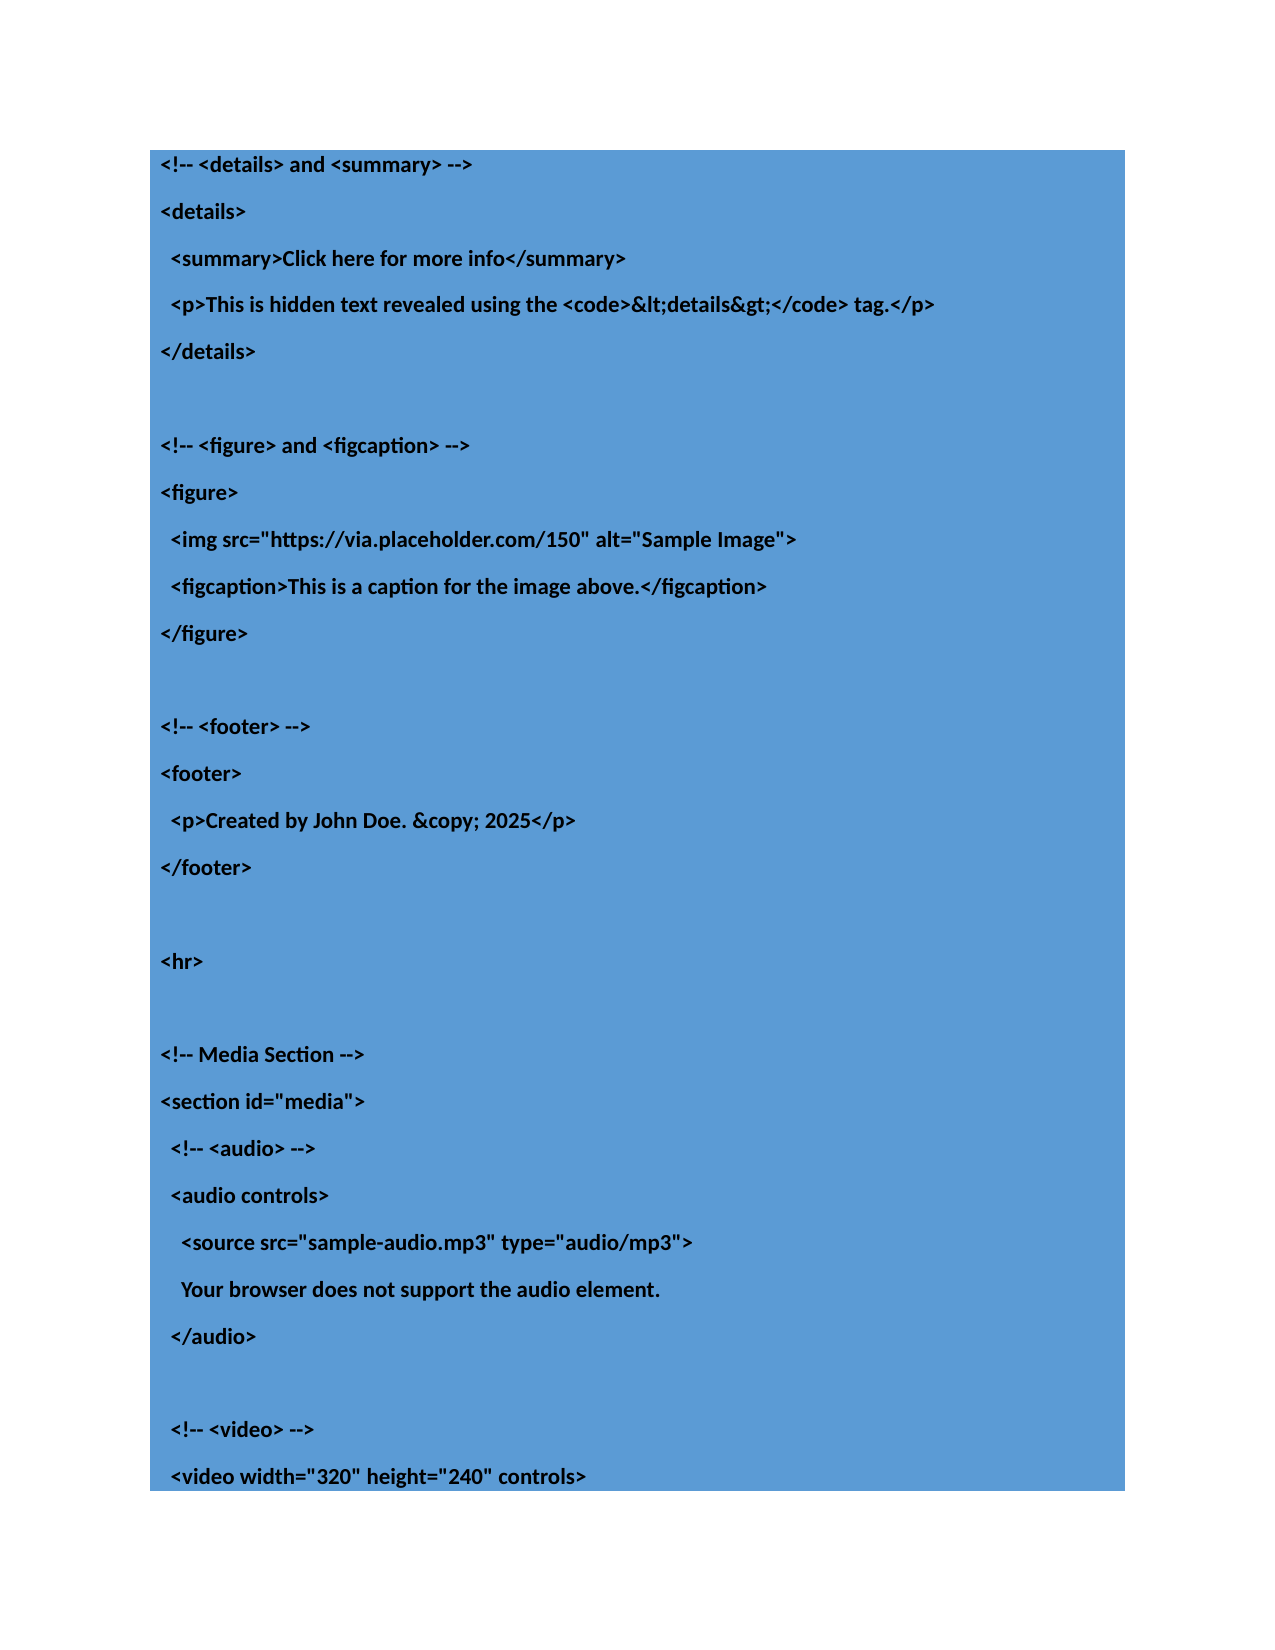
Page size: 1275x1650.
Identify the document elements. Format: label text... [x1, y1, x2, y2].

text <hr> [150, 947, 1125, 975]
text <details> [150, 197, 1125, 225]
text <!-- <footer> --> [150, 712, 1125, 741]
text </footer> [150, 853, 1125, 881]
text <p>This is hidden text revealed using the <code>&lt;details&gt;</code> tag.</p> [150, 291, 1125, 319]
text <!-- <video> --> [150, 1416, 1125, 1444]
text <section id="media"> [150, 1087, 1125, 1116]
text </audio> [150, 1322, 1125, 1350]
text <!-- Media Section --> [150, 1041, 1125, 1069]
text <source src="sample-audio.mp3" type="audio/mp3"> [150, 1228, 1125, 1256]
text <img src="https://via.placeholder.com/150" alt="Sample Image"> [150, 525, 1125, 553]
text </details> [150, 337, 1125, 366]
text </figure> [150, 619, 1125, 647]
text <!-- <audio> --> [150, 1134, 1125, 1162]
text <audio controls> [150, 1181, 1125, 1209]
text <p>Created by John Doe. &copy; 2025</p> [150, 806, 1125, 834]
text Your browser does not support the audio element. [150, 1275, 1125, 1303]
text <!-- <figure> and <figcaption> --> [150, 431, 1125, 459]
text <figure> [150, 478, 1125, 506]
text <footer> [150, 759, 1125, 787]
text <summary>Click here for more info</summary> [150, 244, 1125, 272]
text <video width="320" height="240" controls> [150, 1462, 1125, 1491]
text <figcaption>This is a caption for the image above.</figcaption> [150, 572, 1125, 600]
text <!-- <details> and <summary> --> [150, 150, 1125, 178]
